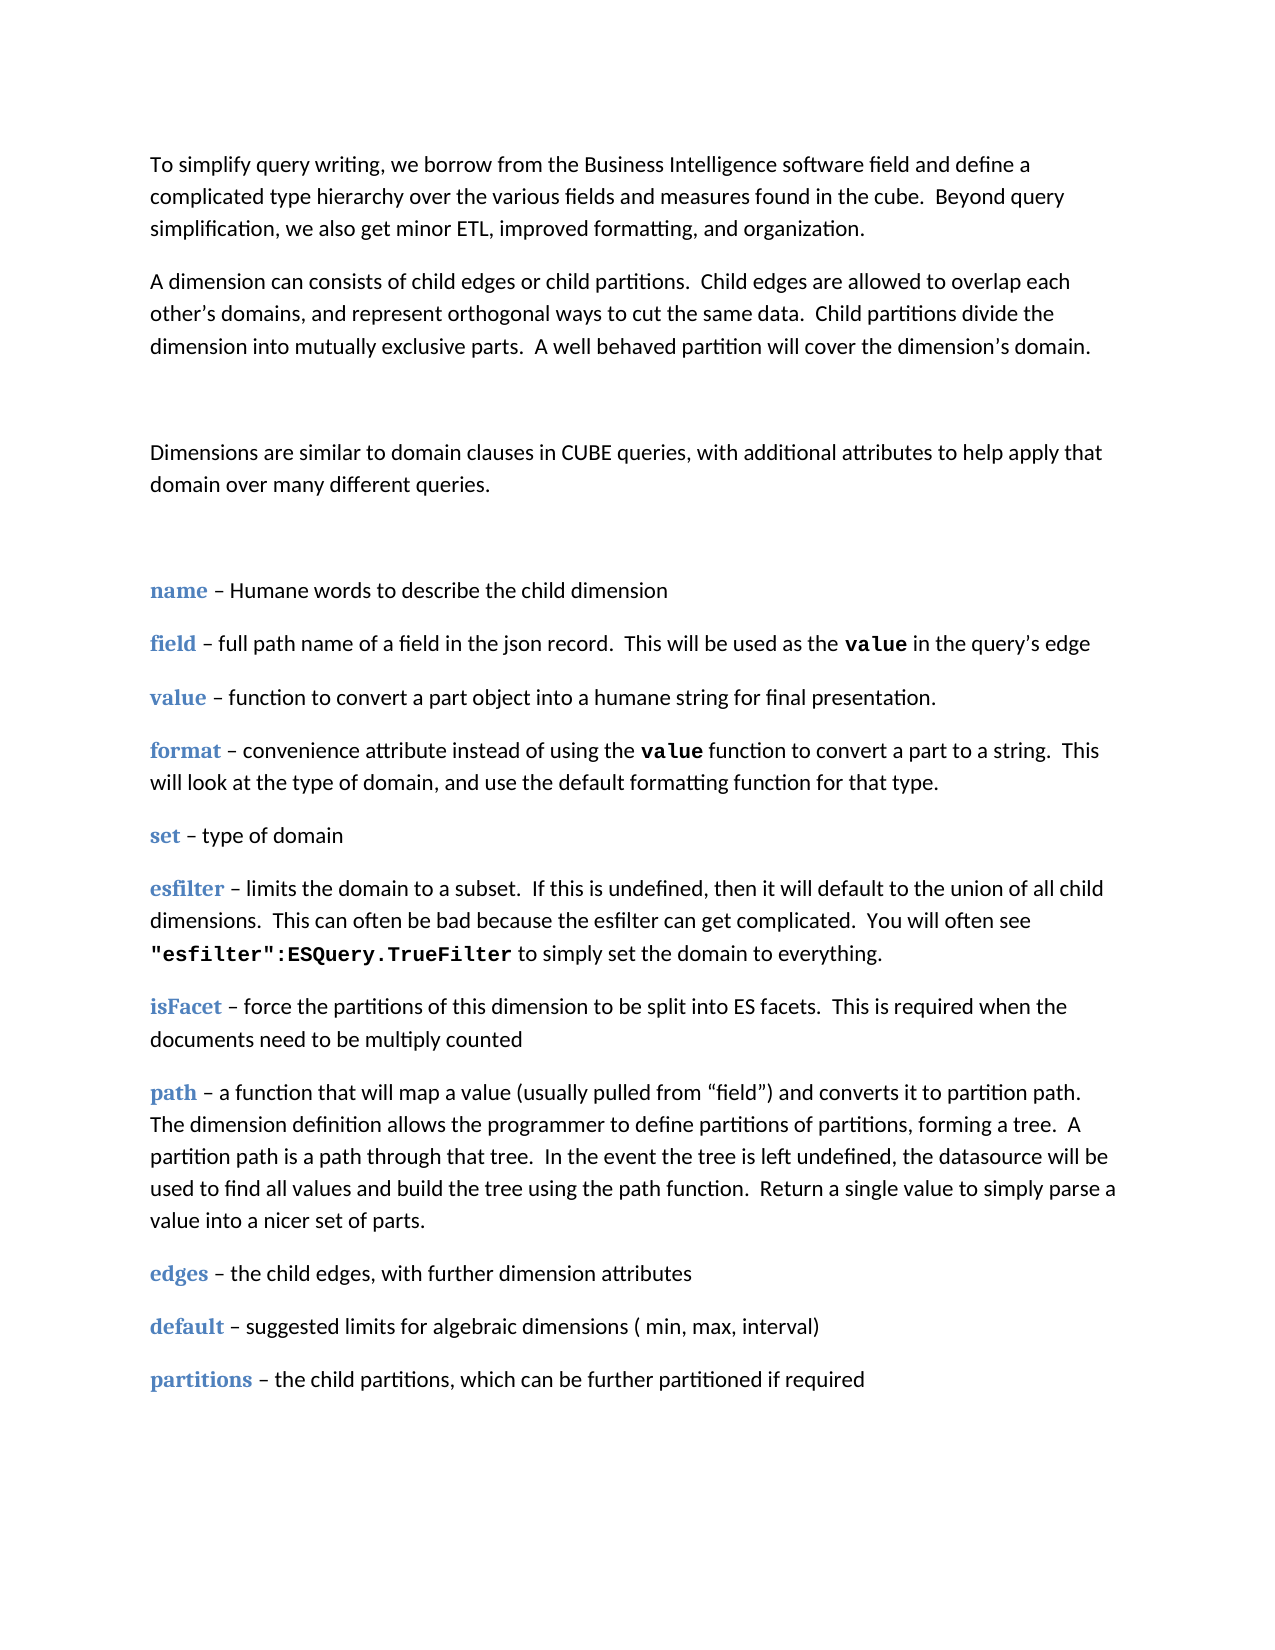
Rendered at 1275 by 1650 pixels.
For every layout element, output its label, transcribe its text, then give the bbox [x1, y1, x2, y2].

text isFacet – force the partitions of this dimension to be split into ES facets. This is required when the documents need to be multiply counted [150, 992, 1125, 1053]
text partitions – the child partitions, which can be further partitioned if required [150, 1366, 1125, 1393]
text default – suggested limits for algebraic dimensions ( min, max, interval) [150, 1312, 1125, 1341]
text Dimensions are similar to domain clauses in CUBE queries, with additional attributes to help apply that domain over many different queries. [150, 438, 1125, 498]
text To simplify query writing, we borrow from the Business Intelligence software field and define a complicated type hierarchy over the various fields and measures found in the cube. Beyond query simplification, we also get minor ETL, improved formatting, and organization. [150, 150, 1125, 242]
text path – a function that will map a value (usually pulled from “field”) and converts it to partition path. The dimension definition allows the programmer to define partitions of partitions, forming a tree. A partition path is a path through that tree. In the event the tree is left undefined, the datasource will be used to find all values and build the tree using the path function. Return a single value to simply parse a value into a nicer set of parts. [150, 1078, 1125, 1234]
text name – Humane words to describe the child dimension [150, 576, 1125, 604]
text edges – the child edges, with further dimension attributes [150, 1259, 1125, 1287]
text esfilter – limits the domain to a subset. If this is undefined, then it will default to the union of all child dimensions. This can often be bad because the esfilter can get complicated. You will often see "esfilter":ESQuery.TrueFilter to simply set the domain to everything. [150, 874, 1125, 967]
text value – function to convert a part object into a humane string for final presentation. [150, 683, 1125, 711]
text A dimension can consists of child edges or child partitions. Child edges are allowed to overlap each other’s domains, and represent orthogonal ways to cut the same data. Child partitions divide the dimension into mutually exclusive parts. A well behaved partition will cover the dimension’s domain. [150, 267, 1125, 360]
text format – convenience attribute instead of using the value function to convert a part to a string. This will look at the type of domain, and use the default formatting function for that type. [150, 736, 1125, 796]
text field – full path name of a field in the json record. This will be used as the value in the query’s edge [150, 629, 1125, 658]
text set – type of domain [150, 821, 1125, 849]
